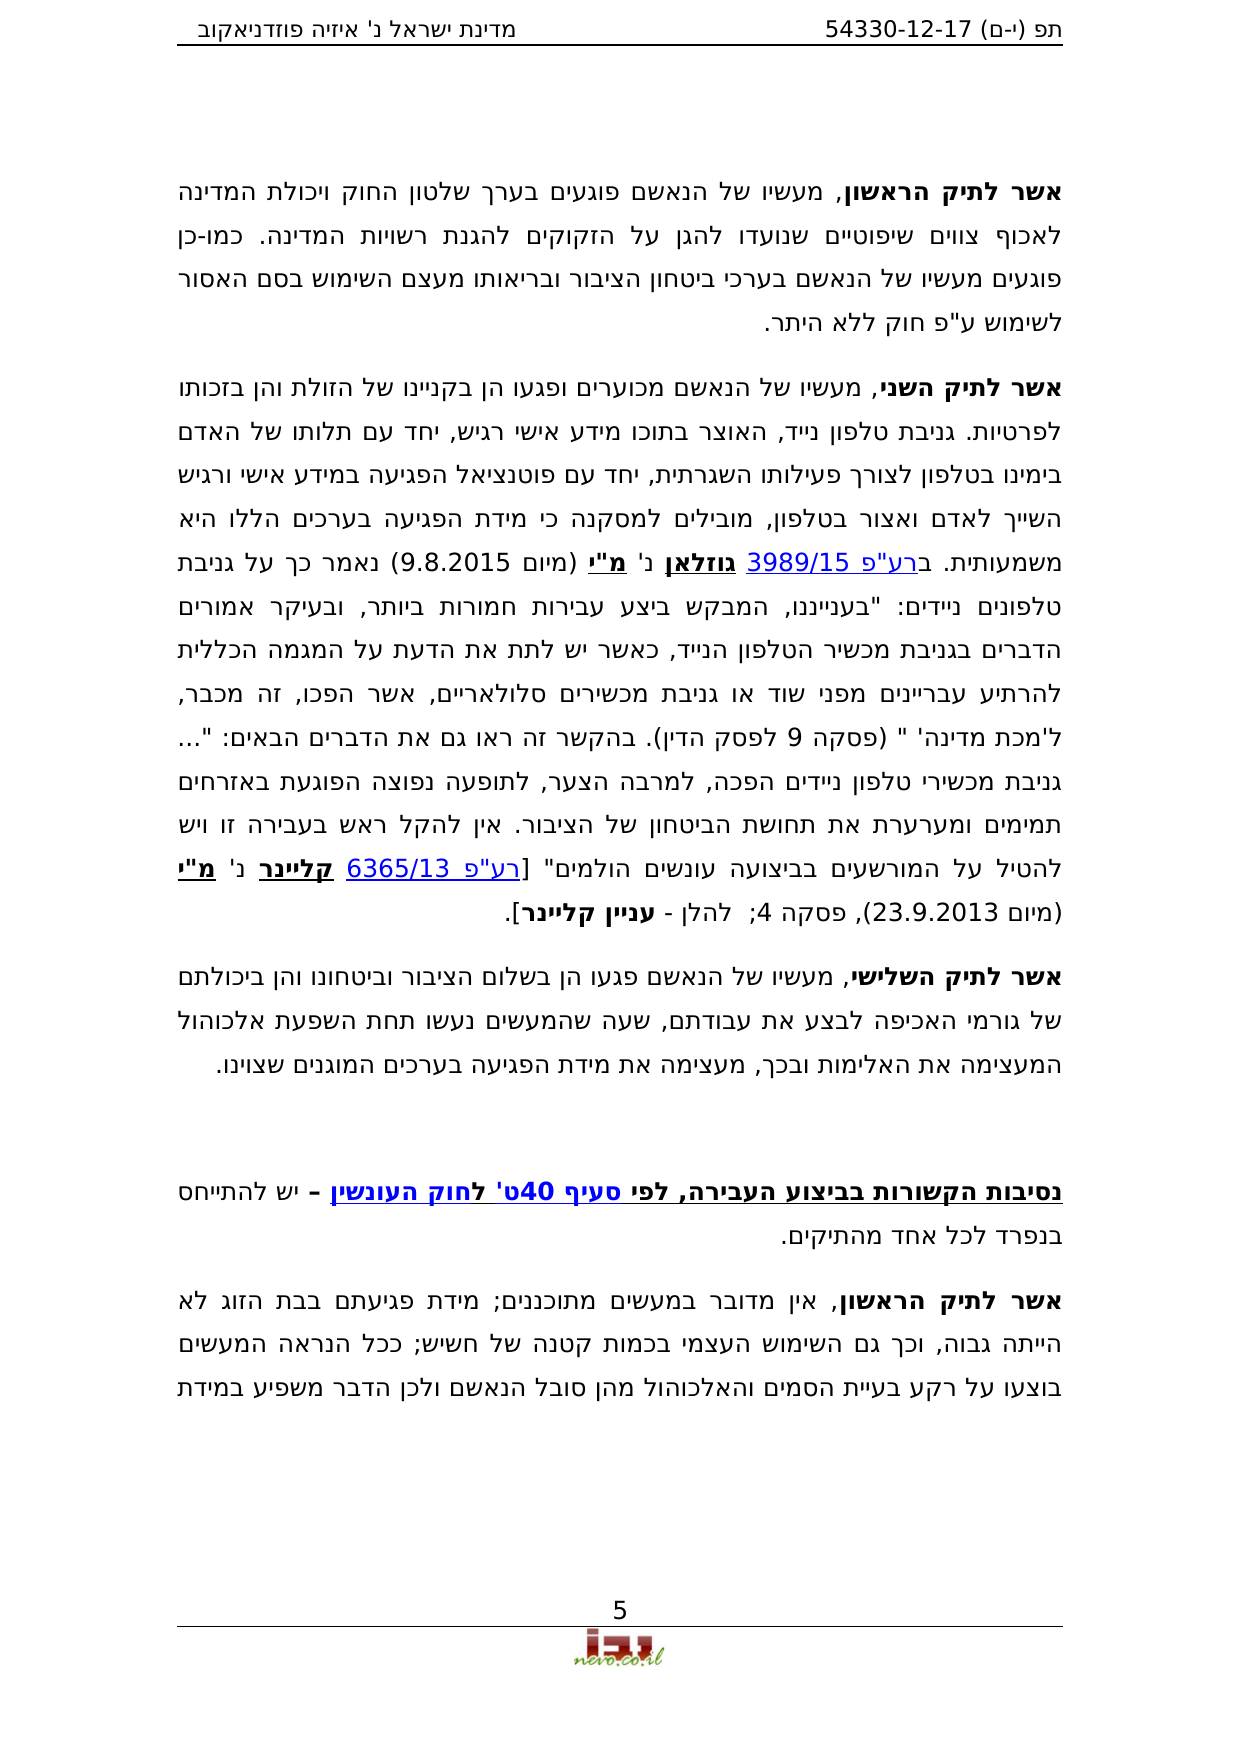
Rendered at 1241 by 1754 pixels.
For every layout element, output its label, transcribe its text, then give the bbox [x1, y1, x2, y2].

picture [574, 1628, 666, 1667]
text אשר לתיק הראשון, מעשיו של הנאשם פוגעים בערך שלטון החוק ויכולת המדינה לאכוף צווים שיפוטיים שנועדו להגן על הזקוקים להגנת רשויות המדינה. כמו-כן פוגעים מעשיו של הנאשם בערכי ביטחון הציבור ובריאותו מעצם השימוש בסם האסור לשימוש ע"פ חוק ללא היתר. [177, 177, 1063, 338]
text אשר לתיק השלישי, מעשיו של הנאשם פגעו הן בשלום הציבור וביטחונו והן ביכולתם של גורמי האכיפה לבצע את עבודתם, שעה שהמעשים נעשו תחת השפעת אלכוהול המעצימה את האלימות ובכך, מעצימה את מידת הפגיעה בערכים המוגנים שצוינו. [177, 963, 1063, 1079]
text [177, 1286, 1063, 1402]
text אשר לתיק השני, מעשיו של הנאשם מכוערים ופגעו הן בקניינו של הזולת והן בזכותו לפרטיות. גניבת טלפון נייד, האוצר בתוכו מידע אישי רגיש, יחד עם תלותו של האדם בימינו בטלפון לצורך פעילותו השגרתית, יחד עם פוטנציאל הפגיעה במידע אישי ורגיש השייך לאדם ואצור בטלפון, מובילים למסקנה כי מידת הפגיעה בערכים הללו היא משמעותית. ברע"פ 3989/15 גוזלאן נ' מ"י (מיום 9.8.2015) נאמר כך על גניבת טלפונים ניידים: "בענייננו, המבקש ביצע עבירות חמורות ביותר, ובעיקר אמורים הדברים בגניבת מכשיר הטלפון הנייד, כאשר יש לתת את הדעת על המגמה הכללית להרתיע עבריינים מפני שוד או גניבת מכשירים סלולאריים, אשר הפכו, זה מכבר, ל'מכת מדינה' " (פסקה 9 לפסק הדין). בהקשר זה ראו גם את הדברים הבאים: "...גניבת מכשירי טלפון ניידים הפכה, למרבה הצער, לתופעה נפוצה הפוגעת באזרחים תמימים ומערערת את תחושת הביטחון של הציבור. אין להקל ראש בעבירה זו ויש להטיל על המורשעים בביצועה עונשים הולמים" [רע"פ 6365/13 קליינר נ' מ"י (מיום 23.9.2013), פסקה 4; להלן - עניין קליינר]. [177, 373, 1063, 927]
text נסיבות הקשורות בביצוע העבירה, לפי סעיף 40ט' לחוק העונשין – יש להתייחס בנפרד לכל אחד מהתיקים. [177, 1177, 1063, 1250]
